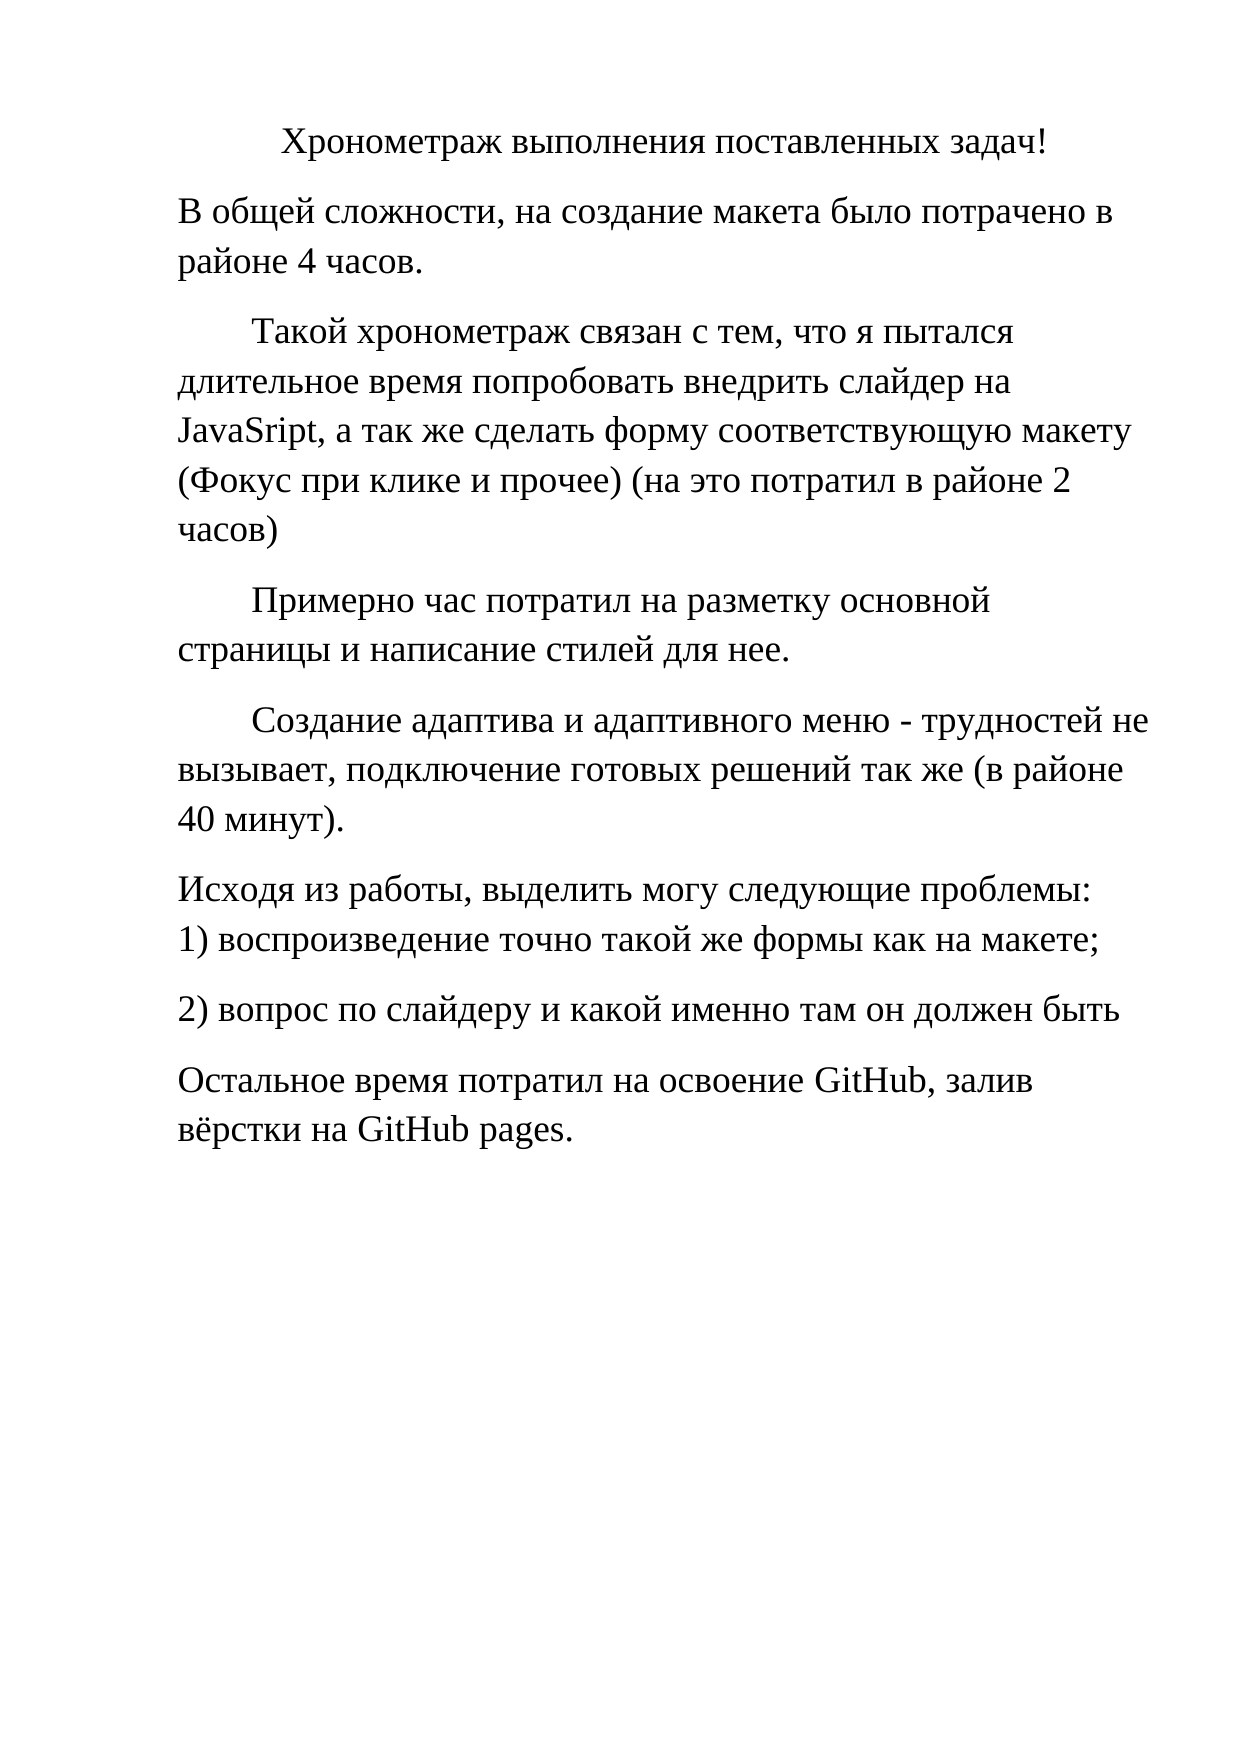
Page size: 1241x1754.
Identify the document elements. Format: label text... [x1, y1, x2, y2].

text Создание адаптива и адаптивного меню - трудностей не вызывает, подключение готовых решений так же (в районе 40 минут). [177, 697, 1152, 839]
text Примерно час потратил на разметку основной страницы и написание стилей для нее. [177, 577, 1152, 670]
text Остальное время потратил на освоение GitHub, залив вёрстки на GitHub pages. [177, 1057, 1152, 1150]
text 2) вопрос по слайдеру и какой именно там он должен быть [177, 987, 1152, 1030]
text Хронометраж выполнения поставленных задач! [177, 118, 1152, 161]
text В общей сложности, на создание макета было потрачено в районе 4 часов. [177, 188, 1152, 281]
text Такой хронометраж связан с тем, что я пытался длительное время попробовать внедрить слайдер на JavaSript, а так же сделать форму соответствующую макету (Фокус при клике и прочее) (на это потратил в районе 2 часов) [177, 308, 1152, 550]
text Исходя из работы, выделить могу следующие проблемы: 1) воспроизведение точно такой же формы как на макете; [177, 867, 1152, 959]
